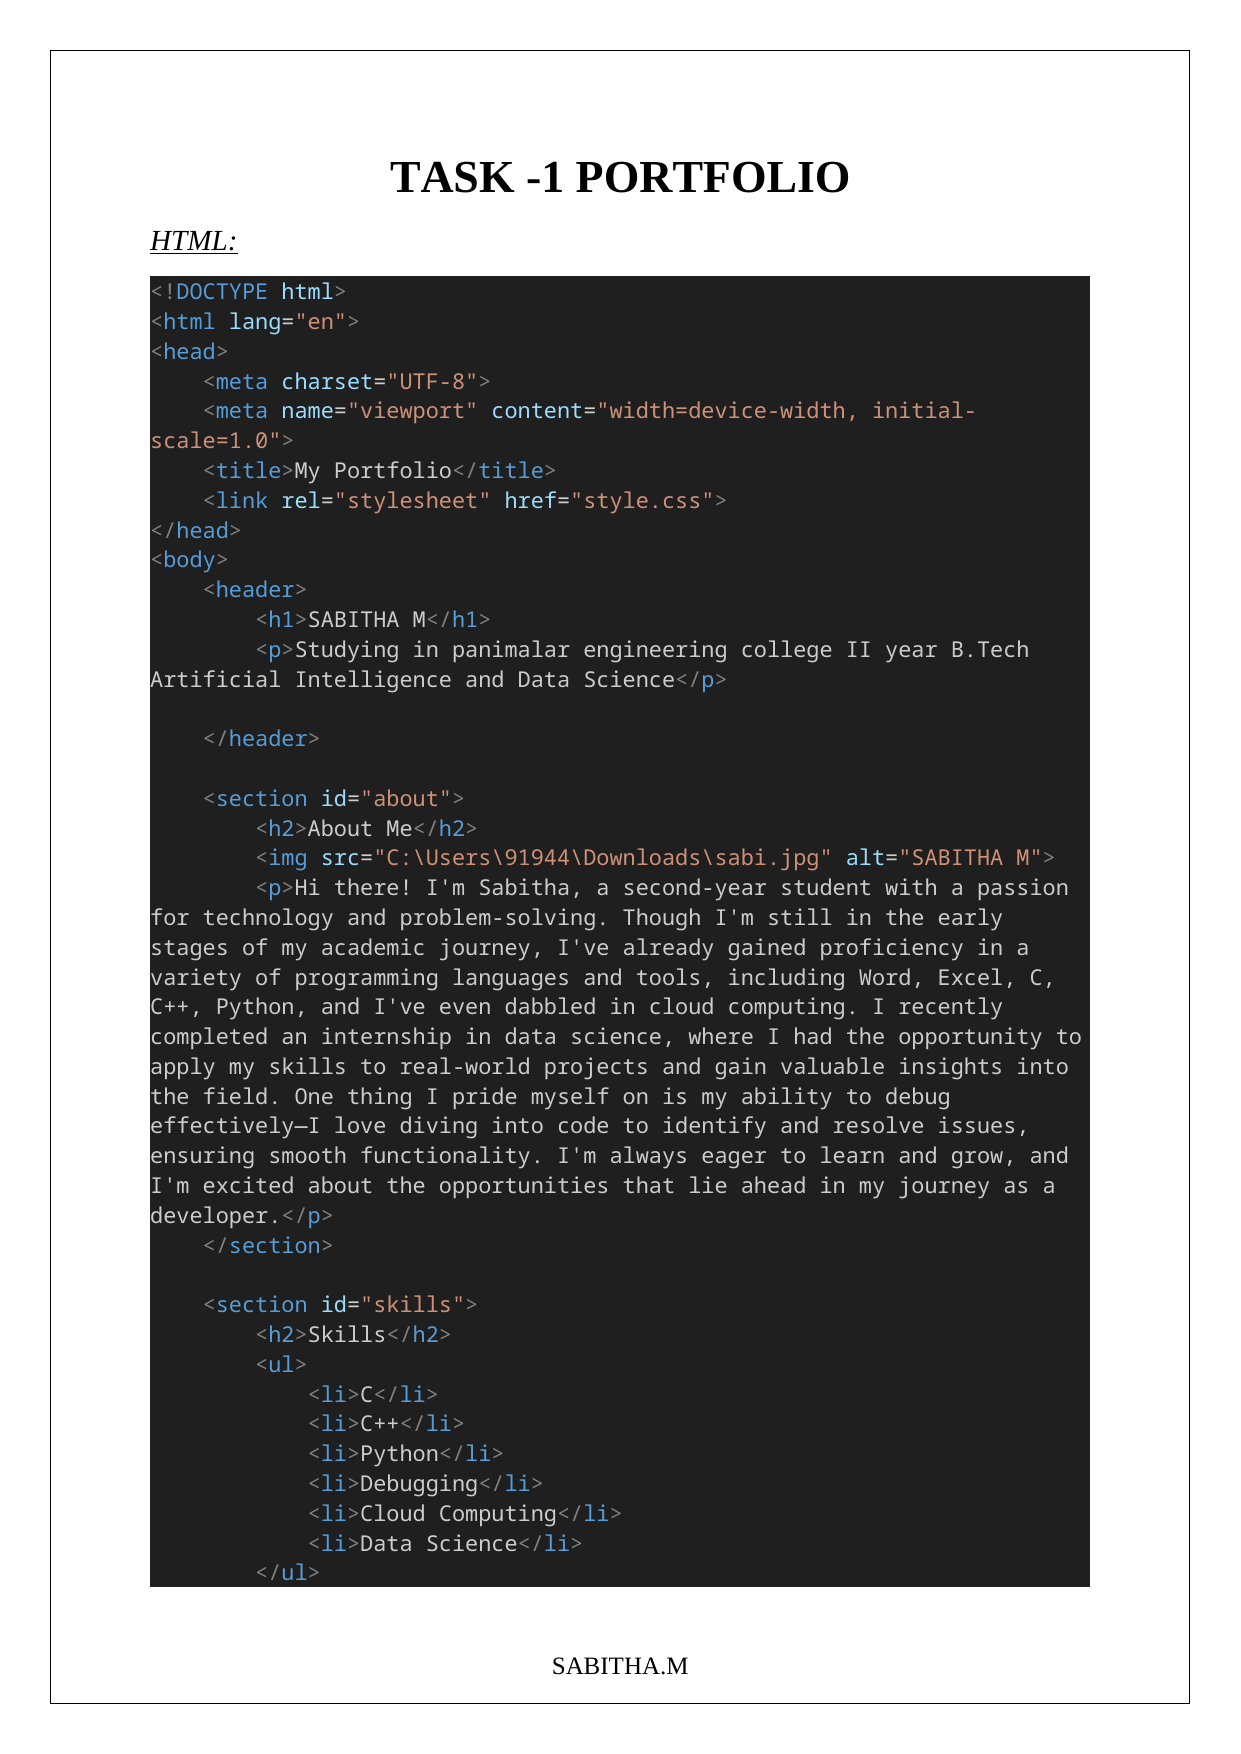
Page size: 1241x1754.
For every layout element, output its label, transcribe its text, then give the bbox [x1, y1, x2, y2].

text <li>Cloud Computing</li> [150, 1498, 1090, 1528]
text </head> [150, 515, 1090, 544]
text <head> [150, 336, 1090, 366]
text <section id="skills"> [150, 1289, 1090, 1319]
text <header> [150, 574, 1090, 604]
text <h2>Skills</h2> [150, 1319, 1090, 1349]
text <p>Hi there! I'm Sabitha, a second-year student with a passion for technology and problem-solving. Though I'm still in the early stages of my academic journey, I've already gained proficiency in a variety of programming languages and tools, including Word, Excel, C, C++, Python, and I've even dabbled in cloud computing. I recently completed an internship in data science, where I had the opportunity to apply my skills to real-world projects and gain valuable insights into the field. One thing I pride myself on is my ability to debug effectively—I love diving into code to identify and resolve issues, ensuring smooth functionality. I'm always eager to learn and grow, and I'm excited about the opportunities that lie ahead in my journey as a developer.</p> [150, 872, 1090, 1230]
text </ul> [150, 1557, 1090, 1587]
text <title>My Portfolio</title> [150, 455, 1090, 485]
text <li>Python</li> [150, 1438, 1090, 1468]
text <meta charset="UTF-8"> [150, 366, 1090, 396]
text <li>C++</li> [150, 1408, 1090, 1438]
text <li>Data Science</li> [150, 1528, 1090, 1557]
text <html lang="en"> [150, 306, 1090, 336]
text <!DOCTYPE html> [150, 276, 1090, 306]
text </section> [150, 1230, 1090, 1259]
text <body> [150, 544, 1090, 574]
text <h1>SABITHA M</h1> [150, 604, 1090, 634]
text <li>C</li> [150, 1379, 1090, 1408]
text </header> [150, 723, 1090, 753]
text <meta name="viewport" content="width=device-width, initial-scale=1.0"> [150, 396, 1090, 455]
text HTML: [150, 223, 1090, 257]
text TASK -1 PORTFOLIO [150, 150, 1090, 203]
text <li>Debugging</li> [150, 1468, 1090, 1498]
text <img src="C:\Users\91944\Downloads\sabi.jpg" alt="SABITHA M"> [150, 842, 1090, 872]
text <section id="about"> [150, 783, 1090, 813]
text <h2>About Me</h2> [150, 813, 1090, 842]
text <p>Studying in panimalar engineering college II year B.Tech Artificial Intelligence and Data Science</p> [150, 634, 1090, 693]
text <link rel="stylesheet" href="style.css"> [150, 485, 1090, 515]
text <ul> [150, 1349, 1090, 1379]
